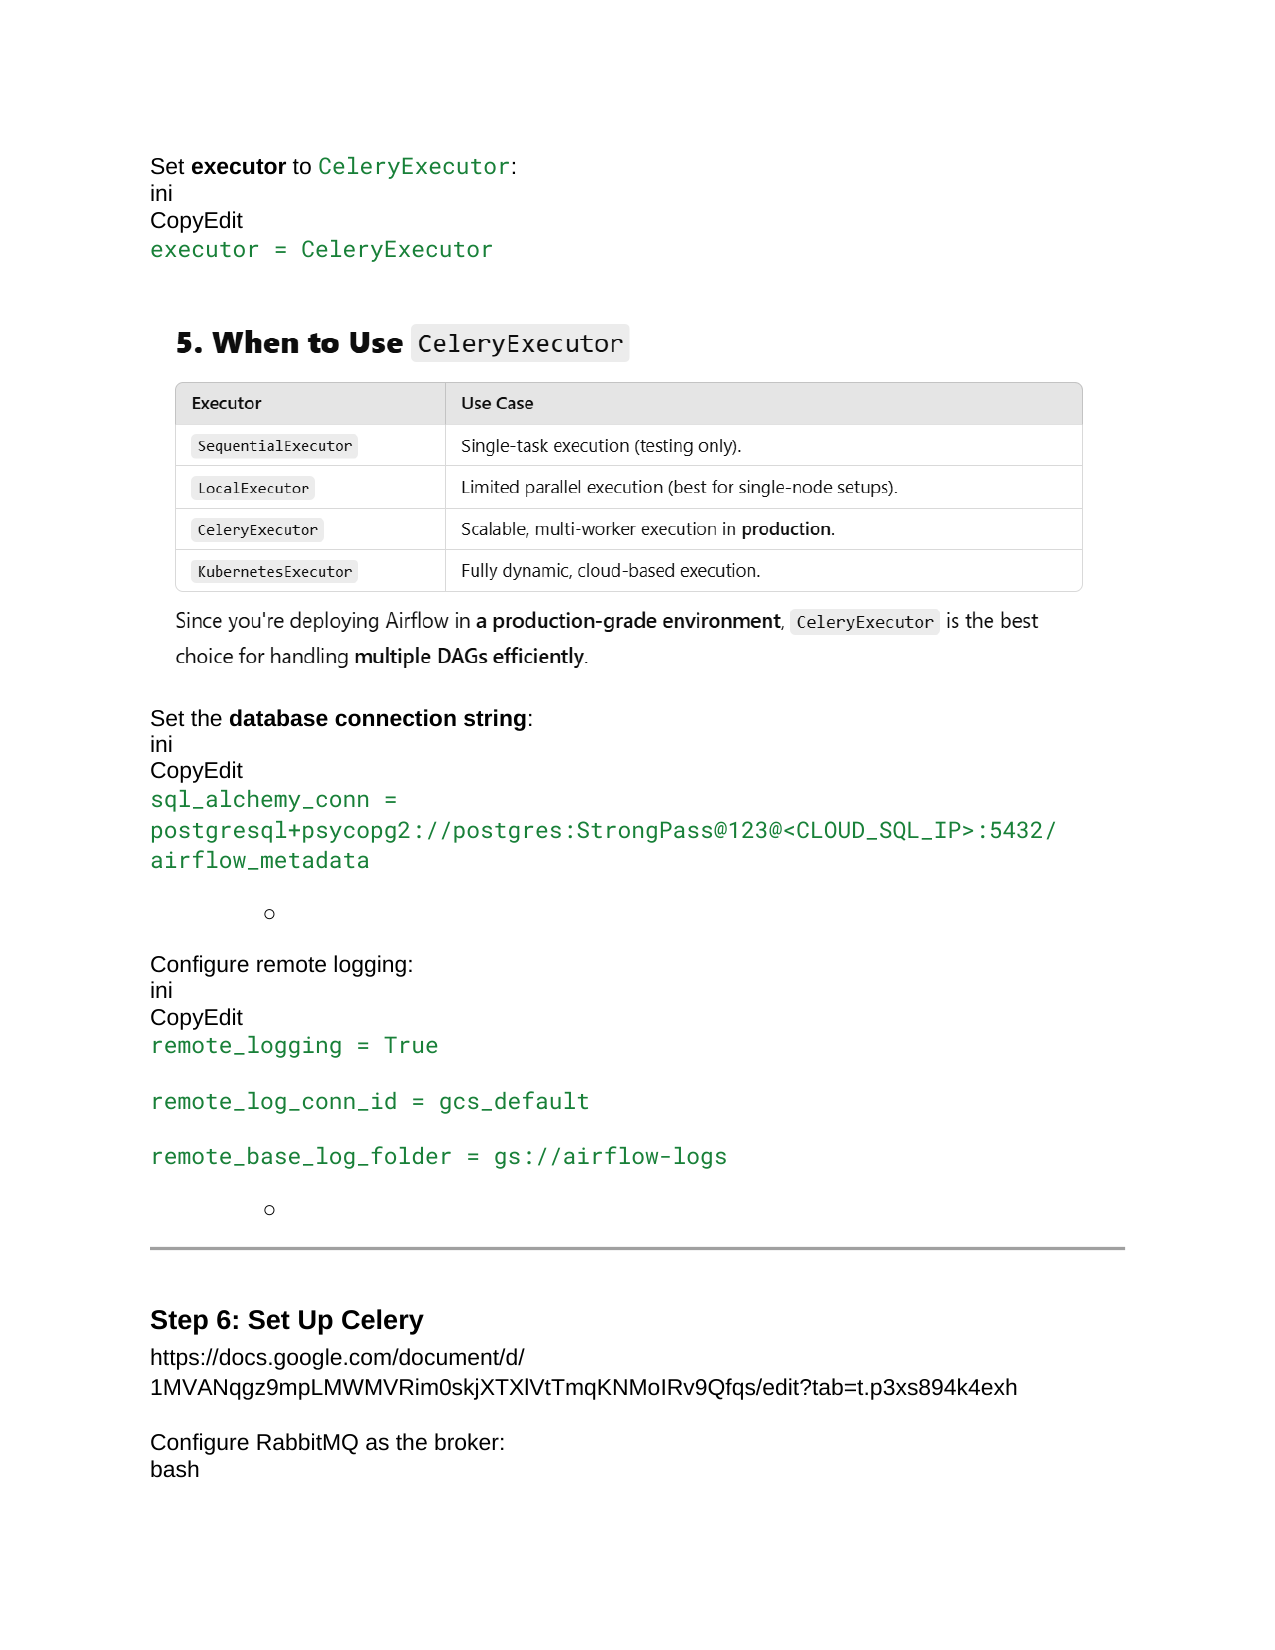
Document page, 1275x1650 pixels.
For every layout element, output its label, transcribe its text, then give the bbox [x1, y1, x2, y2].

picture [150, 288, 1125, 680]
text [150, 1429, 1125, 1482]
text Set executor to CeleryExecutor: ini CopyEdit executor = CeleryExecutor [150, 150, 1125, 263]
subtitle Step 6: Set Up Celery [150, 1304, 1125, 1336]
text Configure remote logging: ini CopyEdit remote_logging = True [150, 951, 1125, 1060]
text remote_log_conn_id = gcs_default [150, 1085, 1125, 1115]
text Set the database connection string: ini CopyEdit sql_alchemy_conn = postgresql+psycopg2://postgres:StrongPass@123@<CLOUD_SQL_IP>:5432/airflow_metadata [150, 705, 1125, 874]
text https://docs.google.com/document/d/1MVANqgz9mpLMWMVRim0skjXTXlVtTmqKNMoIRv9Qfqs/edit?tab=t.p3xs894k4exh [150, 1344, 1125, 1400]
text remote_base_log_folder = gs://airflow-logs [150, 1140, 1125, 1171]
